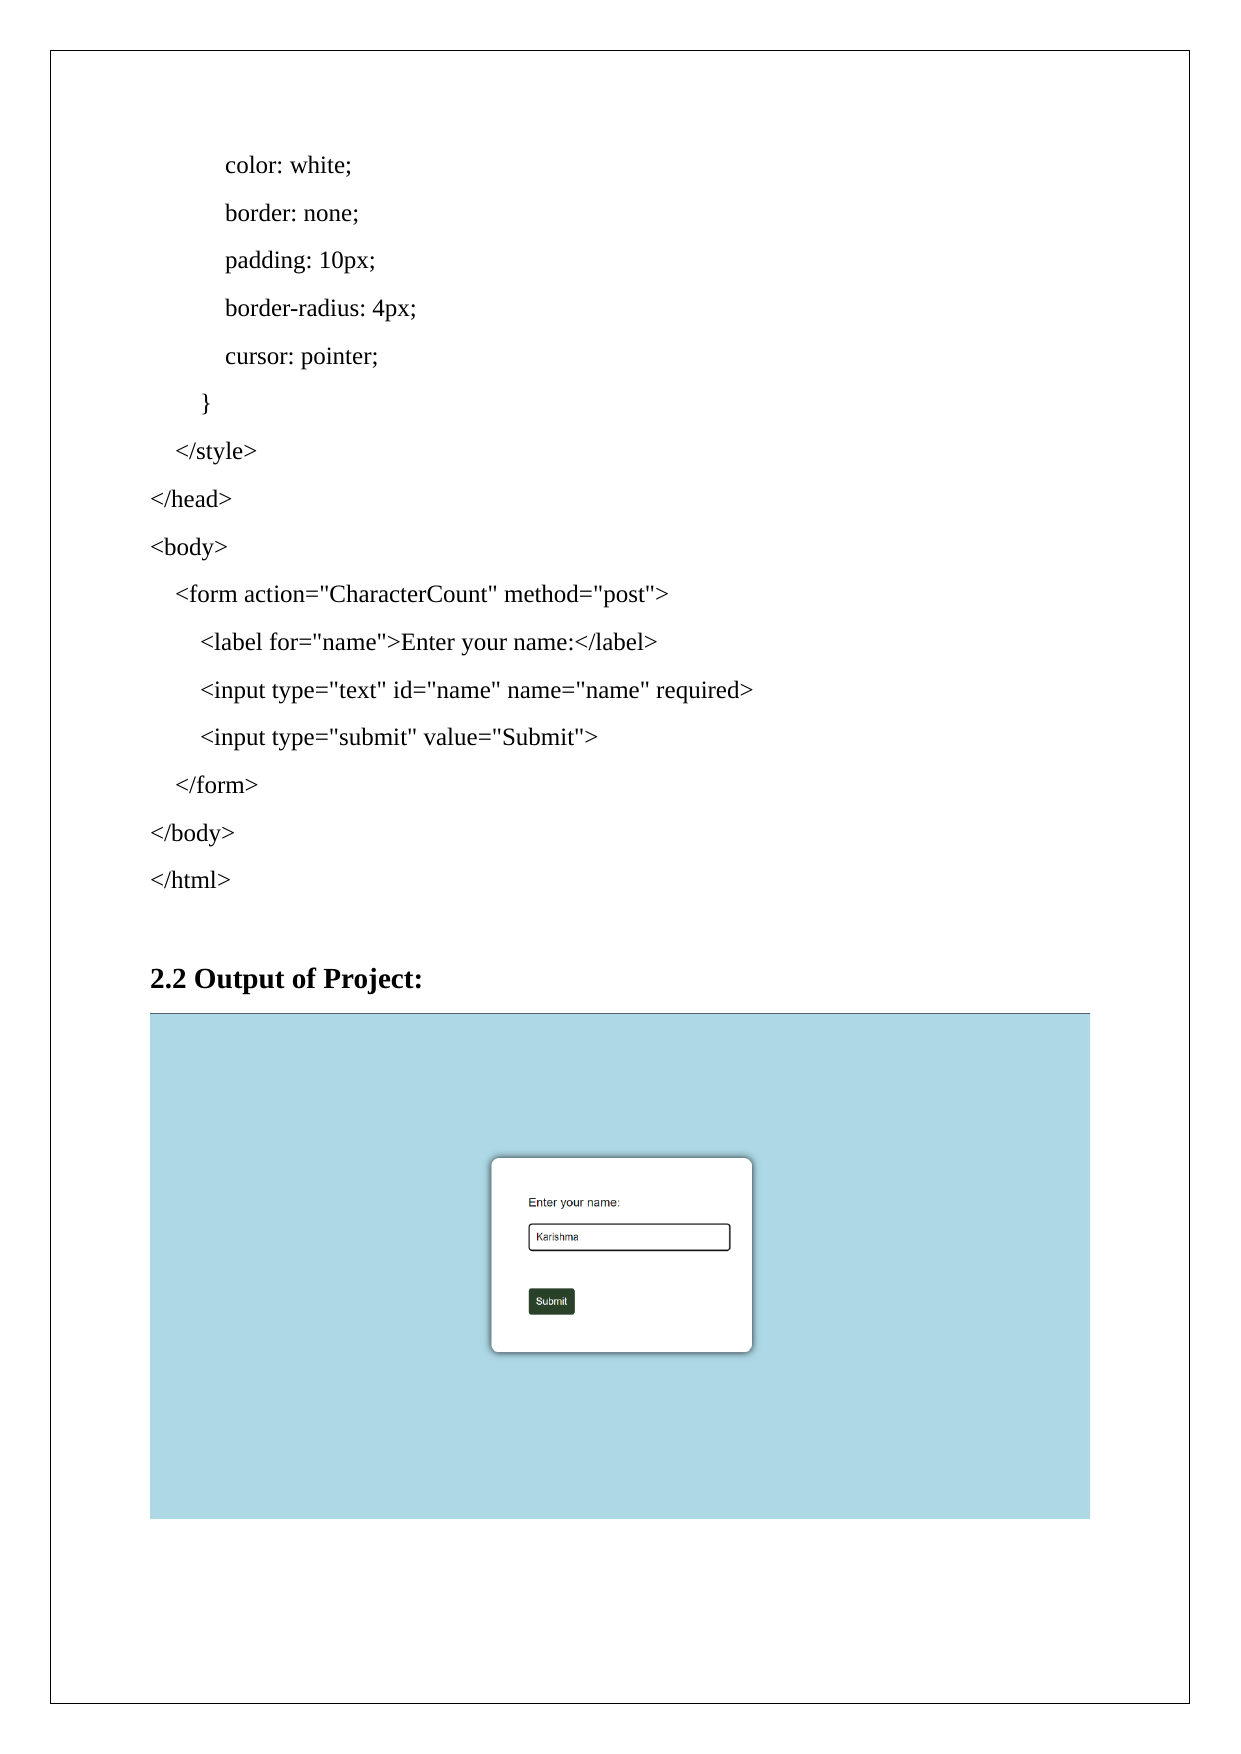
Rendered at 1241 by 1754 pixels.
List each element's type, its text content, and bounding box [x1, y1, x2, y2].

text <body> [150, 532, 1090, 560]
text border-radius: 4px; [150, 293, 1090, 322]
text </head> [150, 484, 1090, 513]
text <input type="submit" value="Submit"> [150, 722, 1090, 751]
text </html> [150, 866, 1090, 894]
text <label for="name">Enter your name:</label> [150, 627, 1090, 656]
text 2.2 Output of Project: [150, 961, 1090, 994]
text <form action="CharacterCount" method="post"> [150, 579, 1090, 608]
text <input type="text" id="name" name="name" required> [150, 675, 1090, 703]
text padding: 10px; [150, 245, 1090, 274]
text </style> [150, 436, 1090, 465]
text border: none; [150, 198, 1090, 226]
text </body> [150, 818, 1090, 847]
text color: white; [150, 150, 1090, 179]
picture [150, 1013, 1091, 1519]
text } [150, 388, 1090, 417]
text </form> [150, 770, 1090, 799]
text cursor: pointer; [150, 341, 1090, 369]
